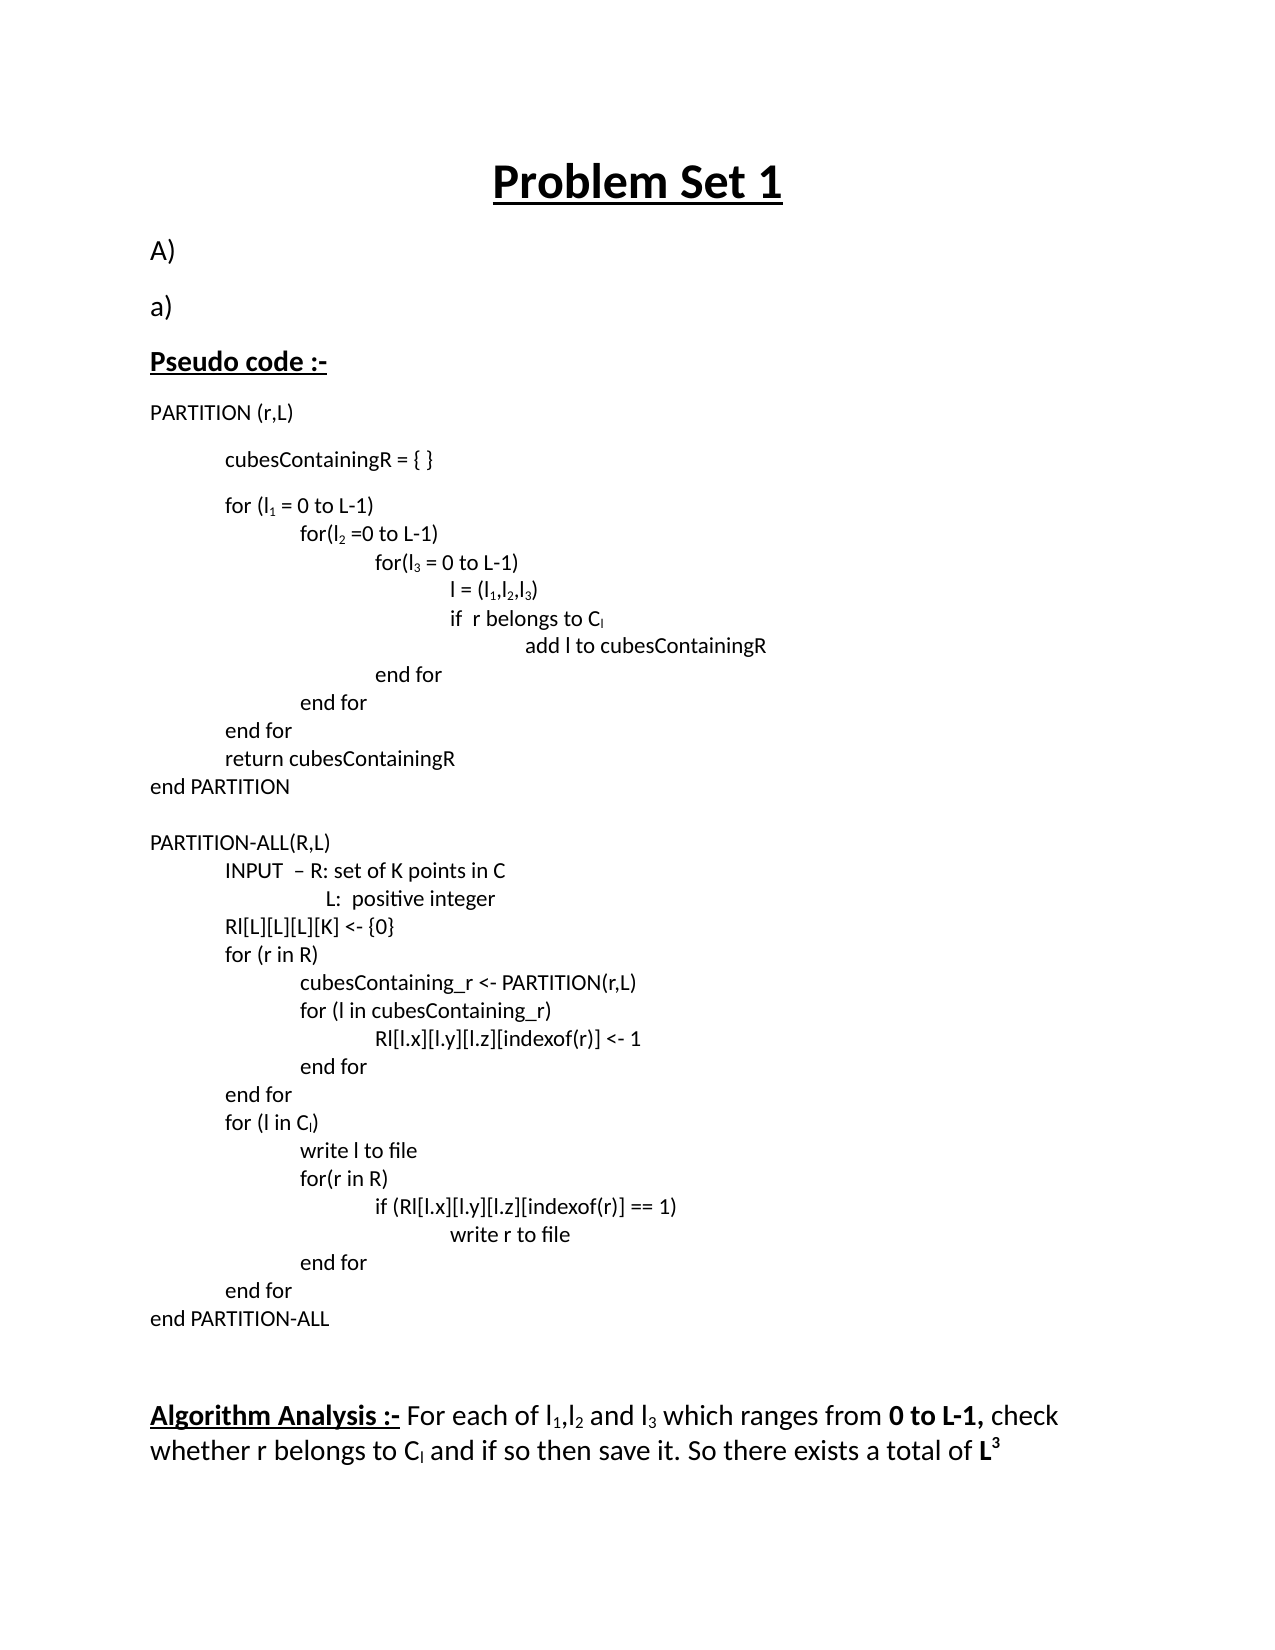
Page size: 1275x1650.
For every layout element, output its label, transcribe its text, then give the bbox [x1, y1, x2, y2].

text Rl[L][L][L][K] <- {0} [150, 912, 1125, 940]
text INPUT – R: set of K points in C [150, 856, 1125, 884]
text Pseudo code :- [150, 343, 1125, 378]
text for (l1 = 0 to L-1) [225, 492, 1125, 519]
text if (Rl[l.x][l.y][l.z][indexof(r)] == 1) [150, 1192, 1125, 1220]
text for (l in cubesContaining_r) [150, 996, 1125, 1024]
text Problem Set 1 [150, 150, 1125, 211]
text write r to file [150, 1220, 1125, 1248]
text a) [150, 288, 1125, 323]
text end for [150, 1248, 1125, 1276]
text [150, 1397, 1125, 1468]
text end for [225, 716, 1125, 744]
text for (r in R) [150, 940, 1125, 968]
text l = (l1,l2,l3) [225, 576, 1125, 604]
text PARTITION (r,L) [150, 398, 1125, 426]
text end for [150, 1276, 1125, 1304]
text Rl[l.x][l.y][l.z][indexof(r)] <- 1 [150, 1024, 1125, 1052]
text end for [150, 1052, 1125, 1080]
text cubesContaining_r <- PARTITION(r,L) [150, 968, 1125, 996]
text add l to cubesContainingR [225, 632, 1125, 660]
text A) [150, 232, 1125, 268]
text write l to file [150, 1136, 1125, 1164]
text return cubesContainingR [150, 744, 1125, 772]
text end PARTITION-ALL [150, 1304, 1125, 1332]
text cubesContainingR = { } [150, 445, 1125, 473]
text end PARTITION [150, 772, 1125, 800]
text L: positive integer [150, 884, 1125, 912]
text for(l2 =0 to L-1) [225, 519, 1125, 548]
text end for [150, 1080, 1125, 1108]
text end for [225, 688, 1125, 716]
text for(r in R) [150, 1164, 1125, 1192]
text end for [225, 660, 1125, 688]
text if r belongs to Cl [225, 604, 1125, 632]
text for(l3 = 0 to L-1) [225, 548, 1125, 576]
text for (l in Cl) [150, 1108, 1125, 1136]
text PARTITION-ALL(R,L) [150, 828, 1125, 856]
